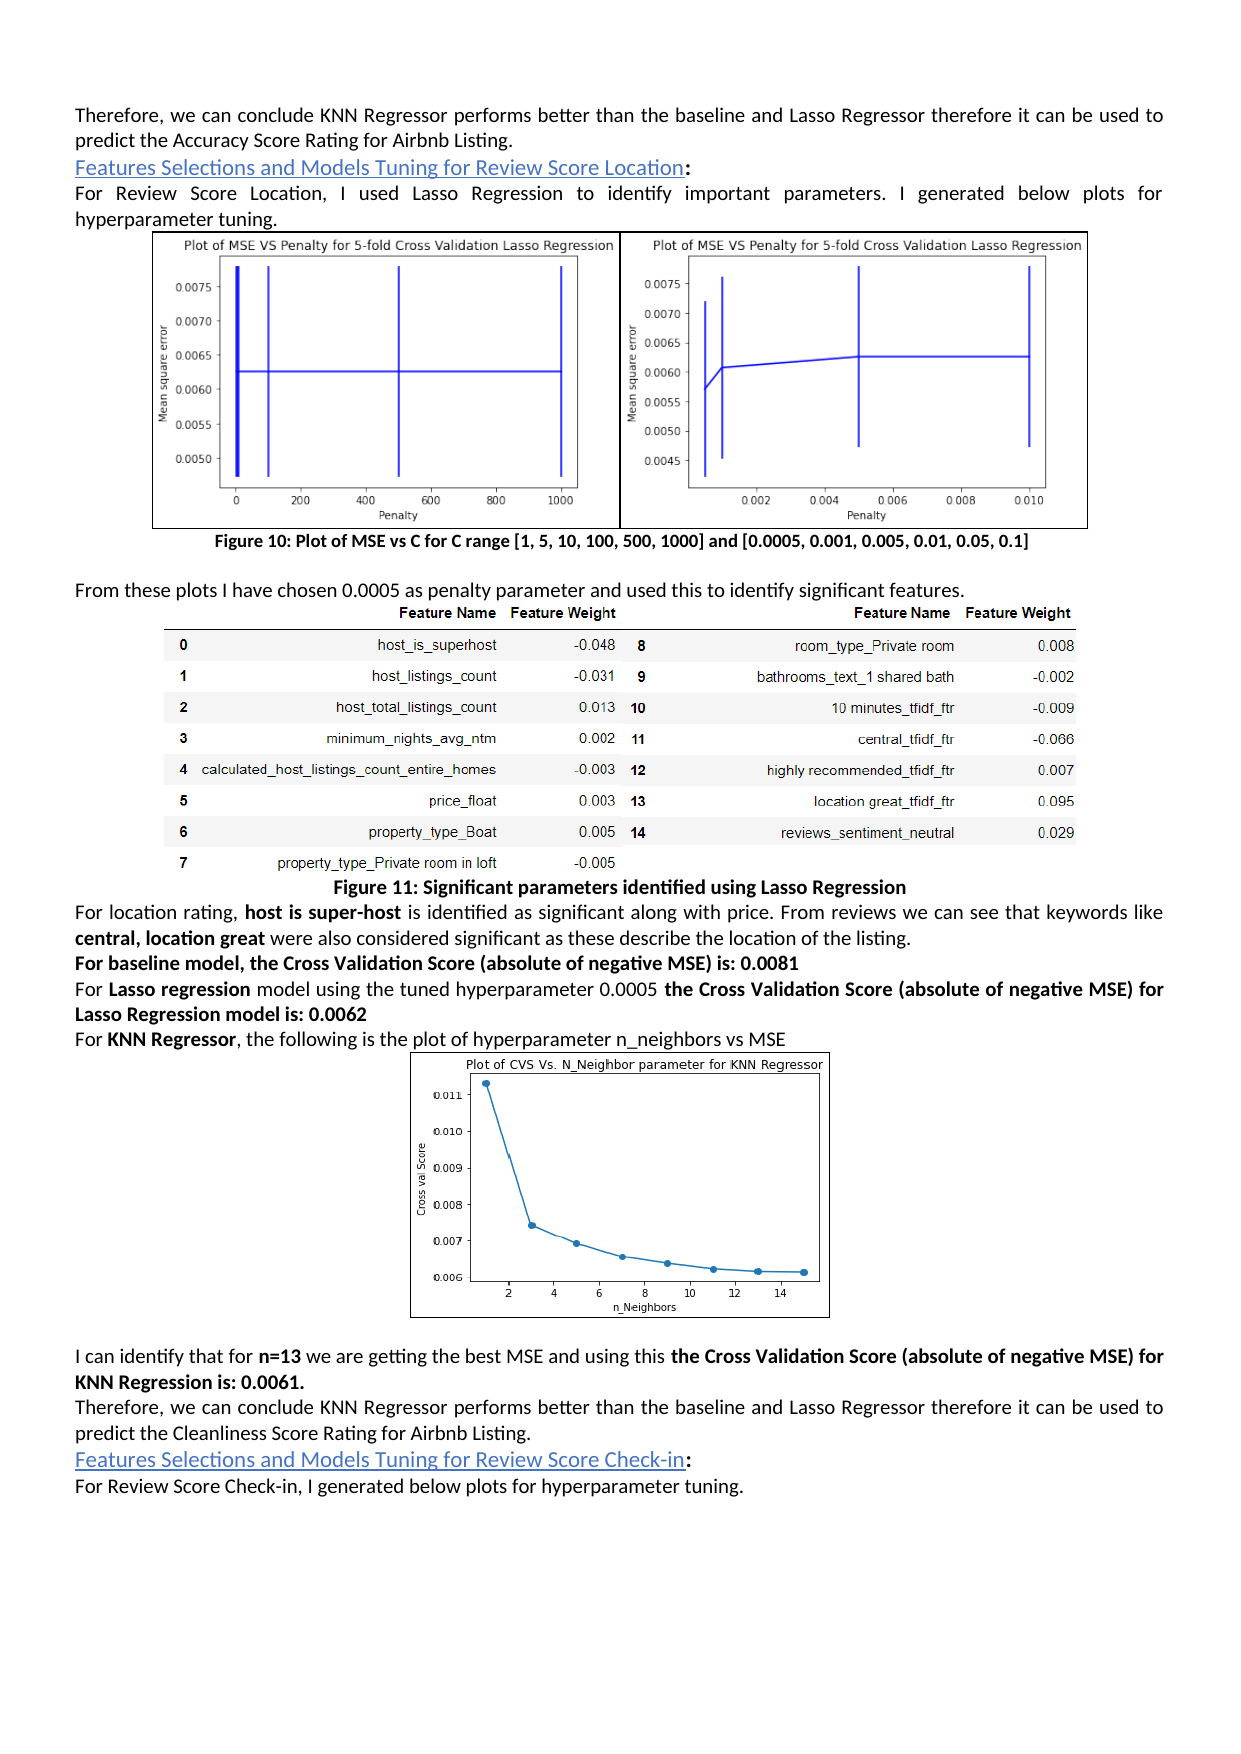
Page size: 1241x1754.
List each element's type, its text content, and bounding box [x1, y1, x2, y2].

text Figure 11: Significant parameters identified using Lasso Regression [75, 874, 1165, 899]
picture [163, 602, 1077, 874]
text Therefore, we can conclude KNN Regressor performs better than the baseline and Lasso Regressor therefore it can be used to predict the Accuracy Score Rating for Airbnb Listing. [75, 102, 1165, 153]
picture [411, 1053, 829, 1317]
text Features Selections and Models Tuning for Review Score Check-in: [75, 1445, 1165, 1473]
text Features Selections and Models Tuning for Review Score Location: [75, 153, 1165, 181]
picture [621, 233, 1087, 528]
text I can identify that for n=13 we are getting the best MSE and using this the Cross Validation Score (absolute of negative MSE) for KNN Regression is: 0.0061. [75, 1344, 1165, 1394]
picture [153, 233, 619, 528]
text For Review Score Location, I used Lasso Regression to identify important parameters. I generated below plots for hyperparameter tuning. [75, 181, 1165, 231]
text For baseline model, the Cross Validation Score (absolute of negative MSE) is: 0.0081 [75, 950, 1165, 976]
text For location rating, host is super-host is identified as significant along with price. From reviews we can see that keywords like central, location great were also considered significant as these describe the location of the listing. [75, 899, 1165, 950]
text For Lasso regression model using the tuned hyperparameter 0.0005 the Cross Validation Score (absolute of negative MSE) for Lasso Regression model is: 0.0062 [75, 976, 1165, 1027]
text Figure 10: Plot of MSE vs C for C range [1, 5, 10, 100, 500, 1000] and [0.0005, 0.001, 0.005, 0.01, 0.05, 0.1] [75, 529, 1165, 552]
text Therefore, we can conclude KNN Regressor performs better than the baseline and Lasso Regressor therefore it can be used to predict the Cleanliness Score Rating for Airbnb Listing. [75, 1394, 1165, 1445]
text For Review Score Check-in, I generated below plots for hyperparameter tuning. [75, 1473, 1165, 1499]
text For KNN Regressor, the following is the plot of hyperparameter n_neighbors vs MSE [75, 1027, 1165, 1052]
text From these plots I have chosen 0.0005 as penalty parameter and used this to identify significant features. [75, 577, 1165, 603]
